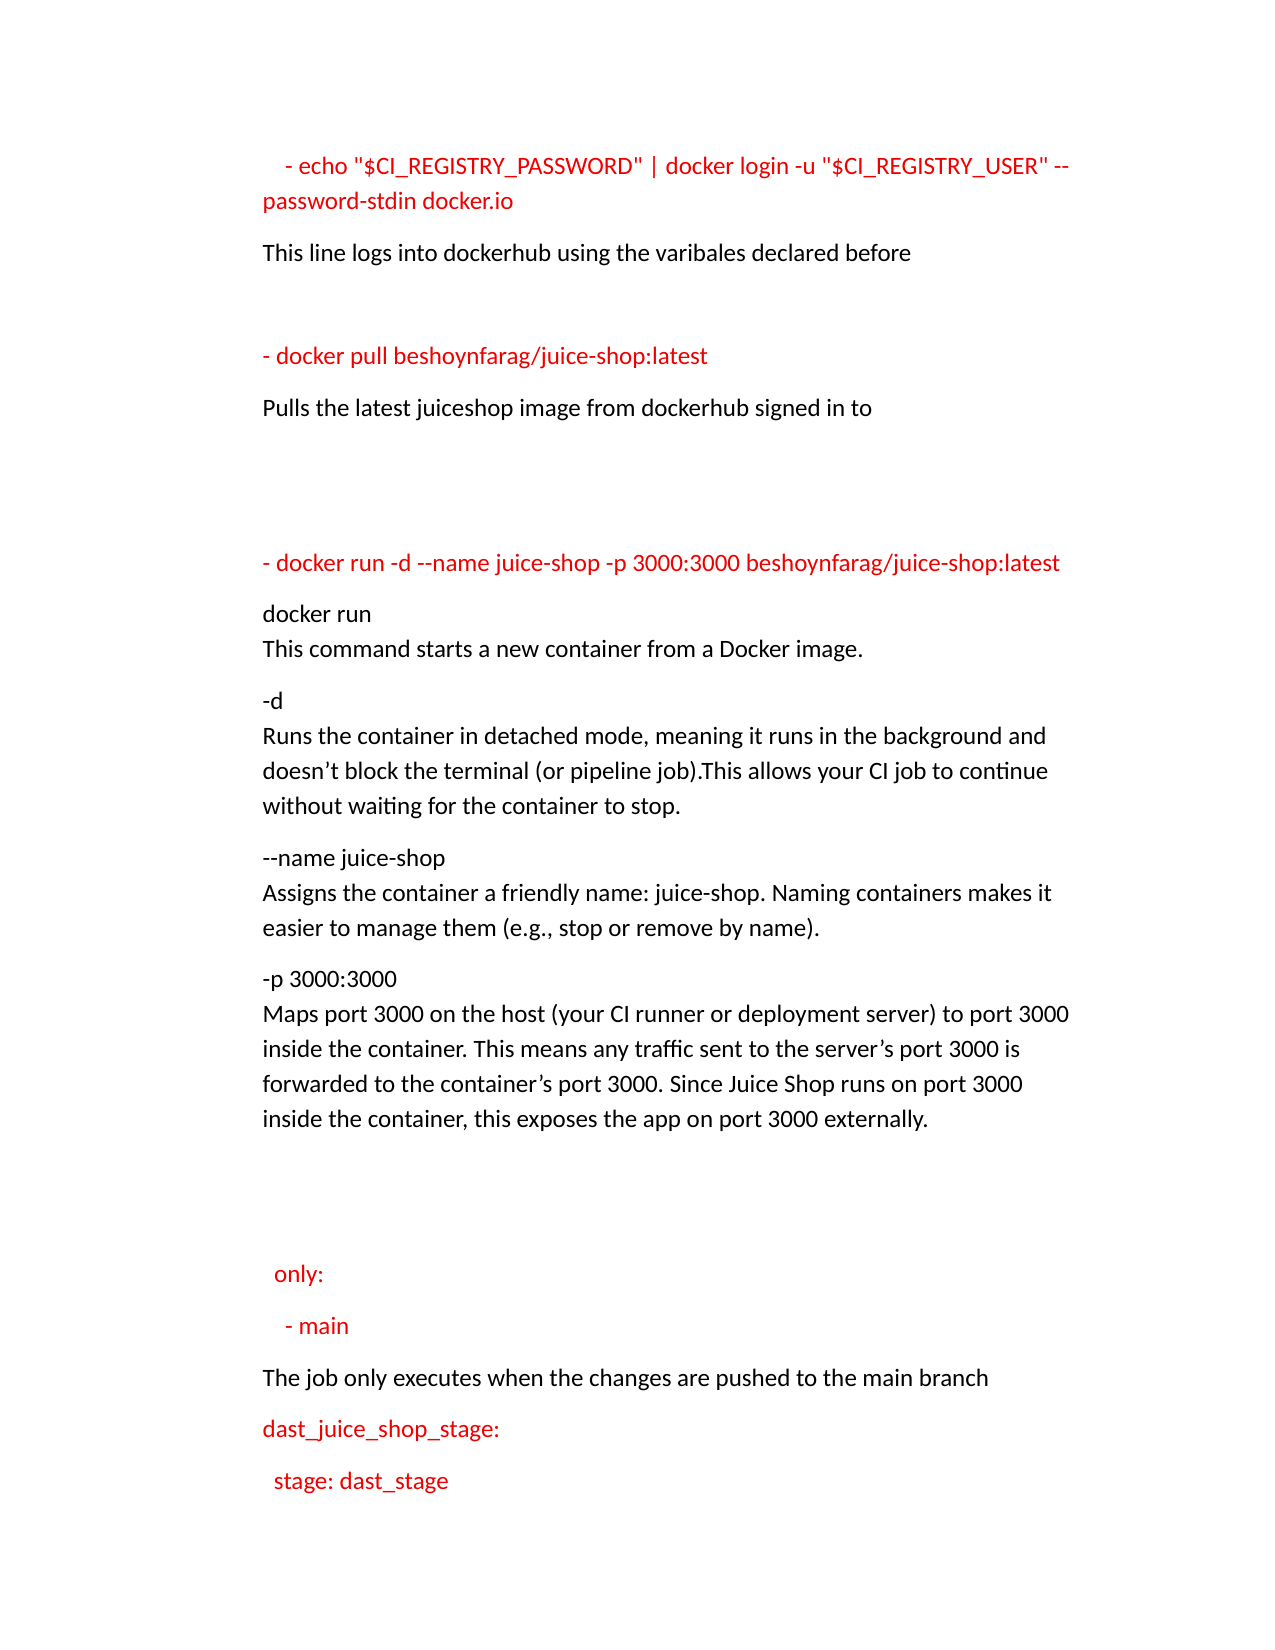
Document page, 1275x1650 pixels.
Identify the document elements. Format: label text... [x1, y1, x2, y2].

text -d Runs the container in detached mode, meaning it runs in the background and doesn’t block the terminal (or pipeline job).This allows your CI job to continue without waiting for the container to stop. [262, 685, 1087, 821]
text The job only executes when the changes are pushed to the main branch [187, 1362, 1087, 1392]
text --name juice-shop Assigns the container a friendly name: juice-shop. Naming containers makes it easier to manage them (e.g., stop or remove by name). [262, 842, 1087, 942]
text docker run This command starts a new container from a Docker image. [262, 598, 1087, 664]
text - docker run -d --name juice-shop -p 3000:3000 beshoynfarag/juice-shop:latest [262, 547, 1087, 577]
text - docker pull beshoynfarag/juice-shop:latest [262, 340, 1087, 371]
text dast_juice_shop_stage: [262, 1413, 1087, 1444]
text only: [262, 1258, 1087, 1289]
text - echo "$CI_REGISTRY_PASSWORD" | docker login -u "$CI_REGISTRY_USER" --password-stdin docker.io [262, 150, 1087, 216]
text - main [262, 1310, 1087, 1341]
text -p 3000:3000 Maps port 3000 on the host (your CI runner or deployment server) to port 3000 inside the container. This means any traffic sent to the server’s port 3000 is forwarded to the container’s port 3000. Since Juice Shop runs on port 3000 inside the container, this exposes the app on port 3000 externally. [262, 963, 1087, 1134]
text This line logs into dockerhub using the varibales declared before [262, 237, 1087, 267]
text stage: dast_stage [262, 1465, 1087, 1496]
text Pulls the latest juiceshop image from dockerhub signed in to [262, 392, 1087, 422]
